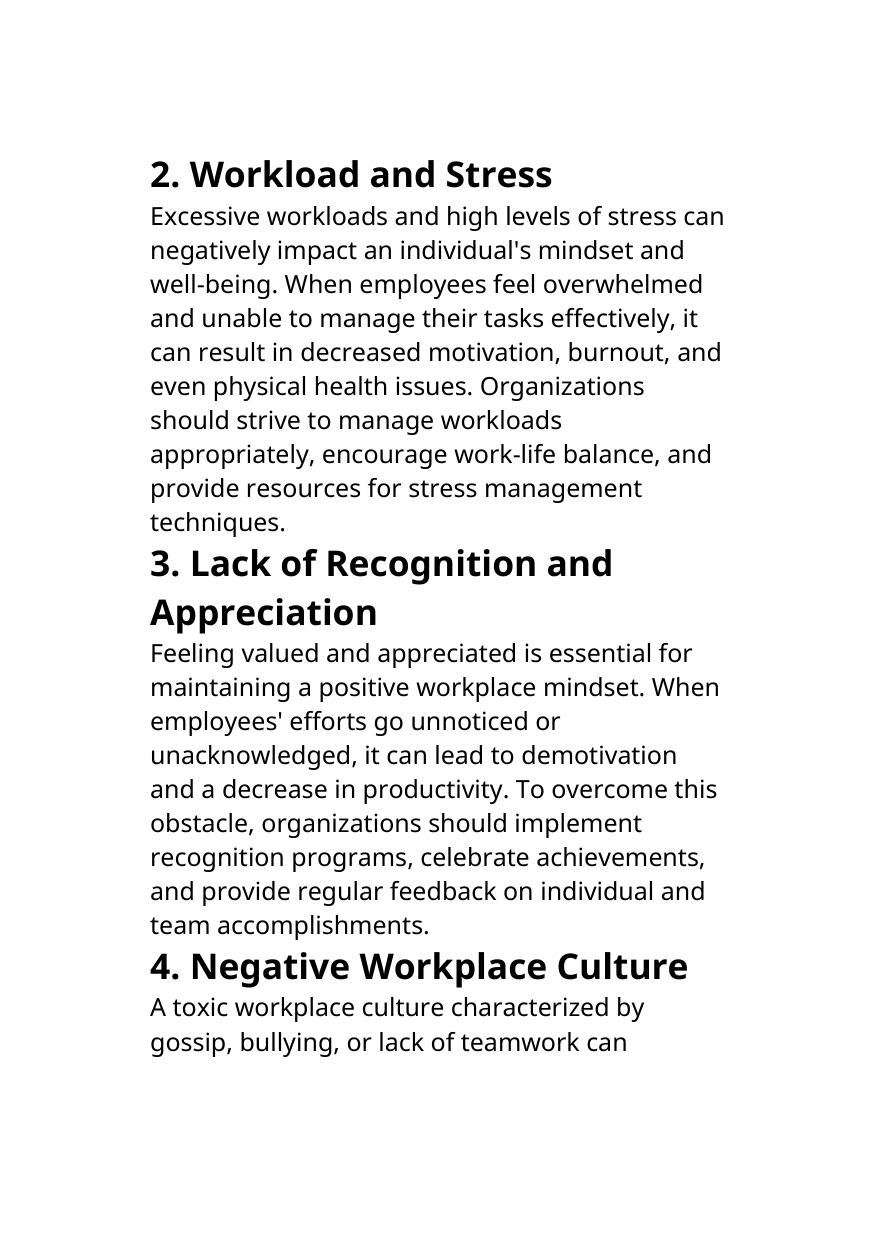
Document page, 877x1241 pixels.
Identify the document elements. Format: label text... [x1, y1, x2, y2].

text Excessive workloads and high levels of stress can negatively impact an individual's mindset and well-being. When employees feel overwhelmed and unable to manage their tasks effectively, it can result in decreased motivation, burnout, and even physical health issues. Organizations should strive to manage workloads appropriately, encourage work-life balance, and provide resources for stress management techniques. [150, 198, 727, 539]
subtitle 2. Workload and Stress [150, 150, 727, 198]
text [150, 990, 727, 1058]
text Feeling valued and appreciated is essential for maintaining a positive workplace mindset. When employees' efforts go unnoticed or unacknowledged, it can lead to demotivation and a decrease in productivity. To overcome this obstacle, organizations should implement recognition programs, celebrate achievements, and provide regular feedback on individual and team accomplishments. [150, 635, 727, 942]
subtitle 4. Negative Workplace Culture [150, 942, 727, 990]
subtitle 3. Lack of Recognition and Appreciation [150, 539, 727, 635]
